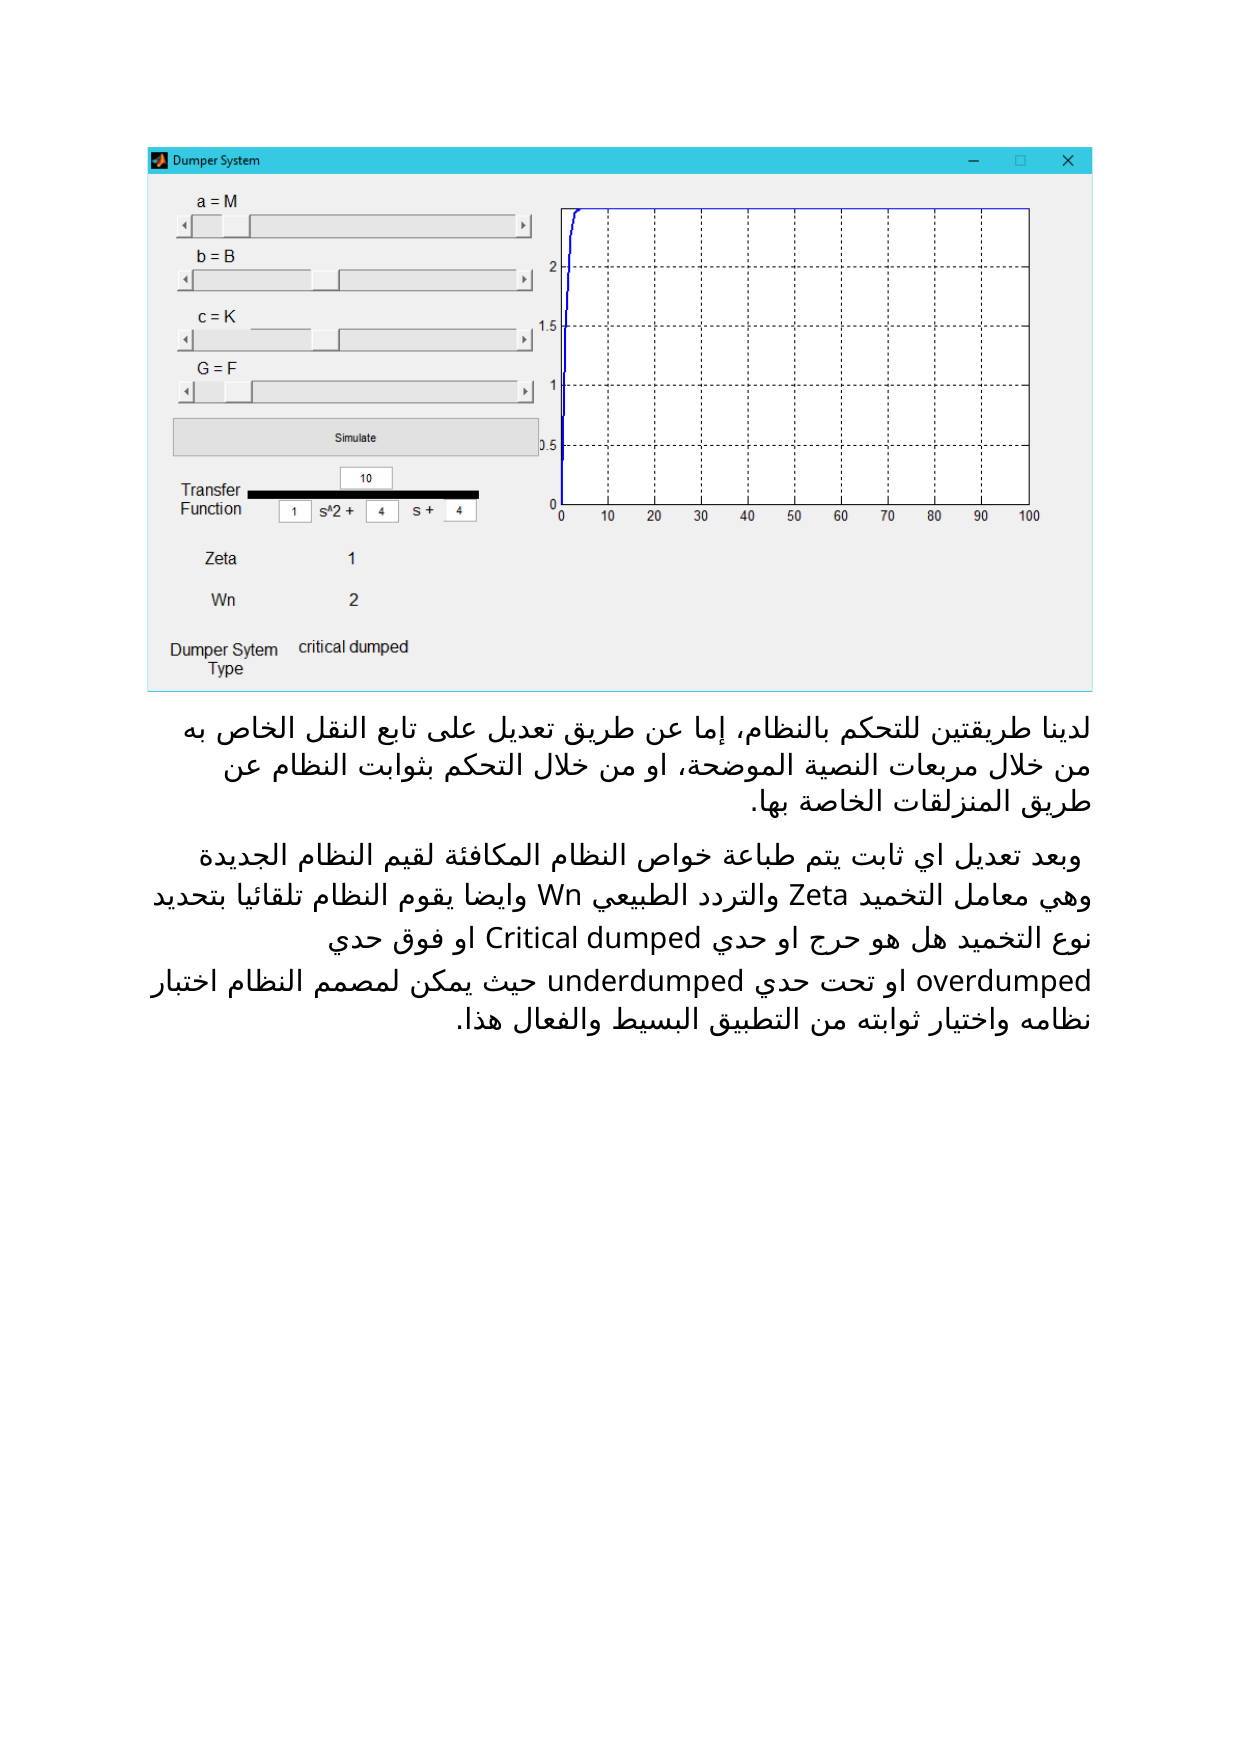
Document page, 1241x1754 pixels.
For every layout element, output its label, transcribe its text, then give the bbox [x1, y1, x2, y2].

picture [147, 147, 1093, 692]
text لدينا طريقتين للتحكم بالنظام، إما عن طريق تعديل على تابع النقل الخاص به من خلال مربعات النصية الموضحة، او من خلال التحكم بثوابت النظام عن طريق المنزلقات الخاصة بها. [148, 711, 1092, 819]
text وبعد تعديل اي ثابت يتم طباعة خواص النظام المكافئة لقيم النظام الجديدة وهي معامل التخميد Zeta والتردد الطبيعي Wn وايضا يقوم النظام تلقائيا بتحديد نوع التخميد هل هو حرج او حدي Critical dumped او فوق حدي overdumped او تحت حدي underdumped حيث يمكن لمصمم النظام اختبار نظامه واختيار ثوابته من التطبيق البسيط والفعال هذا. [148, 838, 1092, 1036]
